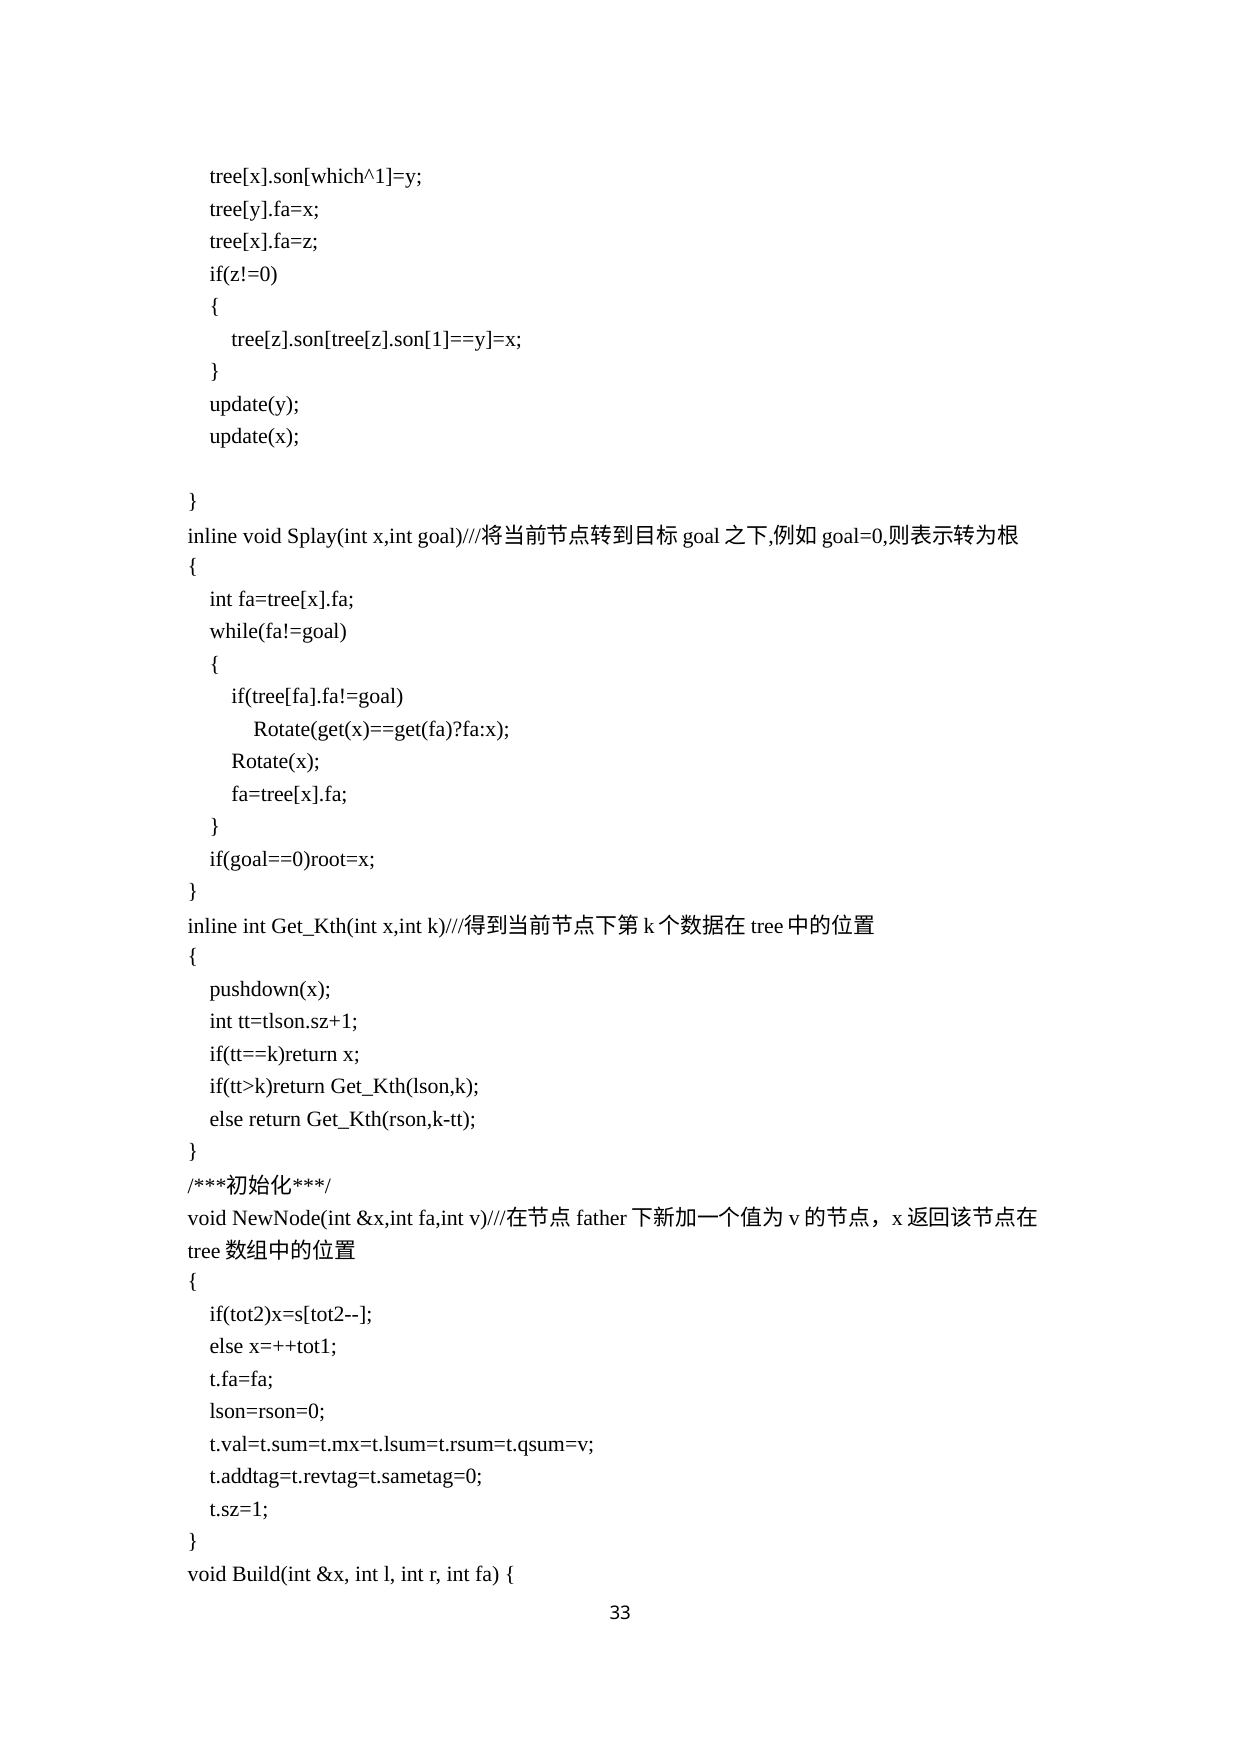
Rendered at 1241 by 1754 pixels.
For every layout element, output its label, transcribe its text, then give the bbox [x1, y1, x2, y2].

text fa=tree[x].fa; [187, 777, 1053, 810]
text if(tree[fa].fa!=goal) [187, 680, 1053, 712]
text Rotate(get(x)==get(fa)?fa:x); [187, 712, 1053, 745]
text t.fa=fa; [187, 1362, 1053, 1395]
text lson=rson=0; [187, 1395, 1053, 1427]
text inline int Get_Kth(int x,int k)///得到当前节点下第k个数据在tree中的位置 [187, 907, 1053, 940]
text } [187, 485, 1053, 517]
text /***初始化***/ [187, 1167, 1053, 1200]
text } [187, 1525, 1053, 1557]
text else return Get_Kth(rson,k-tt); [187, 1102, 1053, 1135]
text tree[z].son[tree[z].son[1]==y]=x; [187, 322, 1053, 355]
text void Build(int &x, int l, int r, int fa) { [187, 1557, 1053, 1590]
text if(tot2)x=s[tot2--]; [187, 1297, 1053, 1330]
text t.sz=1; [187, 1492, 1053, 1525]
text if(tt==k)return x; [187, 1037, 1053, 1070]
text { [187, 550, 1053, 582]
text t.addtag=t.revtag=t.sametag=0; [187, 1460, 1053, 1492]
text tree[x].son[which^1]=y; [187, 160, 1053, 192]
text { [187, 1265, 1053, 1297]
text tree[y].fa=x; [187, 192, 1053, 225]
text void NewNode(int &x,int fa,int v)///在节点father下新加一个值为v的节点，x返回该节点在tree数组中的位置 [187, 1200, 1053, 1265]
text int tt=tlson.sz+1; [187, 1005, 1053, 1037]
text update(x); [187, 420, 1053, 452]
text if(z!=0) [187, 257, 1053, 290]
text } [187, 1135, 1053, 1167]
text update(y); [187, 387, 1053, 420]
text tree[x].fa=z; [187, 225, 1053, 257]
text { [187, 647, 1053, 680]
text int fa=tree[x].fa; [187, 582, 1053, 615]
text } [187, 810, 1053, 842]
text inline void Splay(int x,int goal)///将当前节点转到目标goal之下,例如goal=0,则表示转为根 [187, 517, 1053, 550]
text { [187, 940, 1053, 972]
text { [187, 290, 1053, 322]
text } [187, 355, 1053, 387]
text while(fa!=goal) [187, 615, 1053, 647]
text else x=++tot1; [187, 1330, 1053, 1362]
text pushdown(x); [187, 972, 1053, 1005]
text if(goal==0)root=x; [187, 842, 1053, 875]
text } [187, 875, 1053, 907]
text if(tt>k)return Get_Kth(lson,k); [187, 1070, 1053, 1102]
text Rotate(x); [187, 745, 1053, 777]
text t.val=t.sum=t.mx=t.lsum=t.rsum=t.qsum=v; [187, 1427, 1053, 1460]
